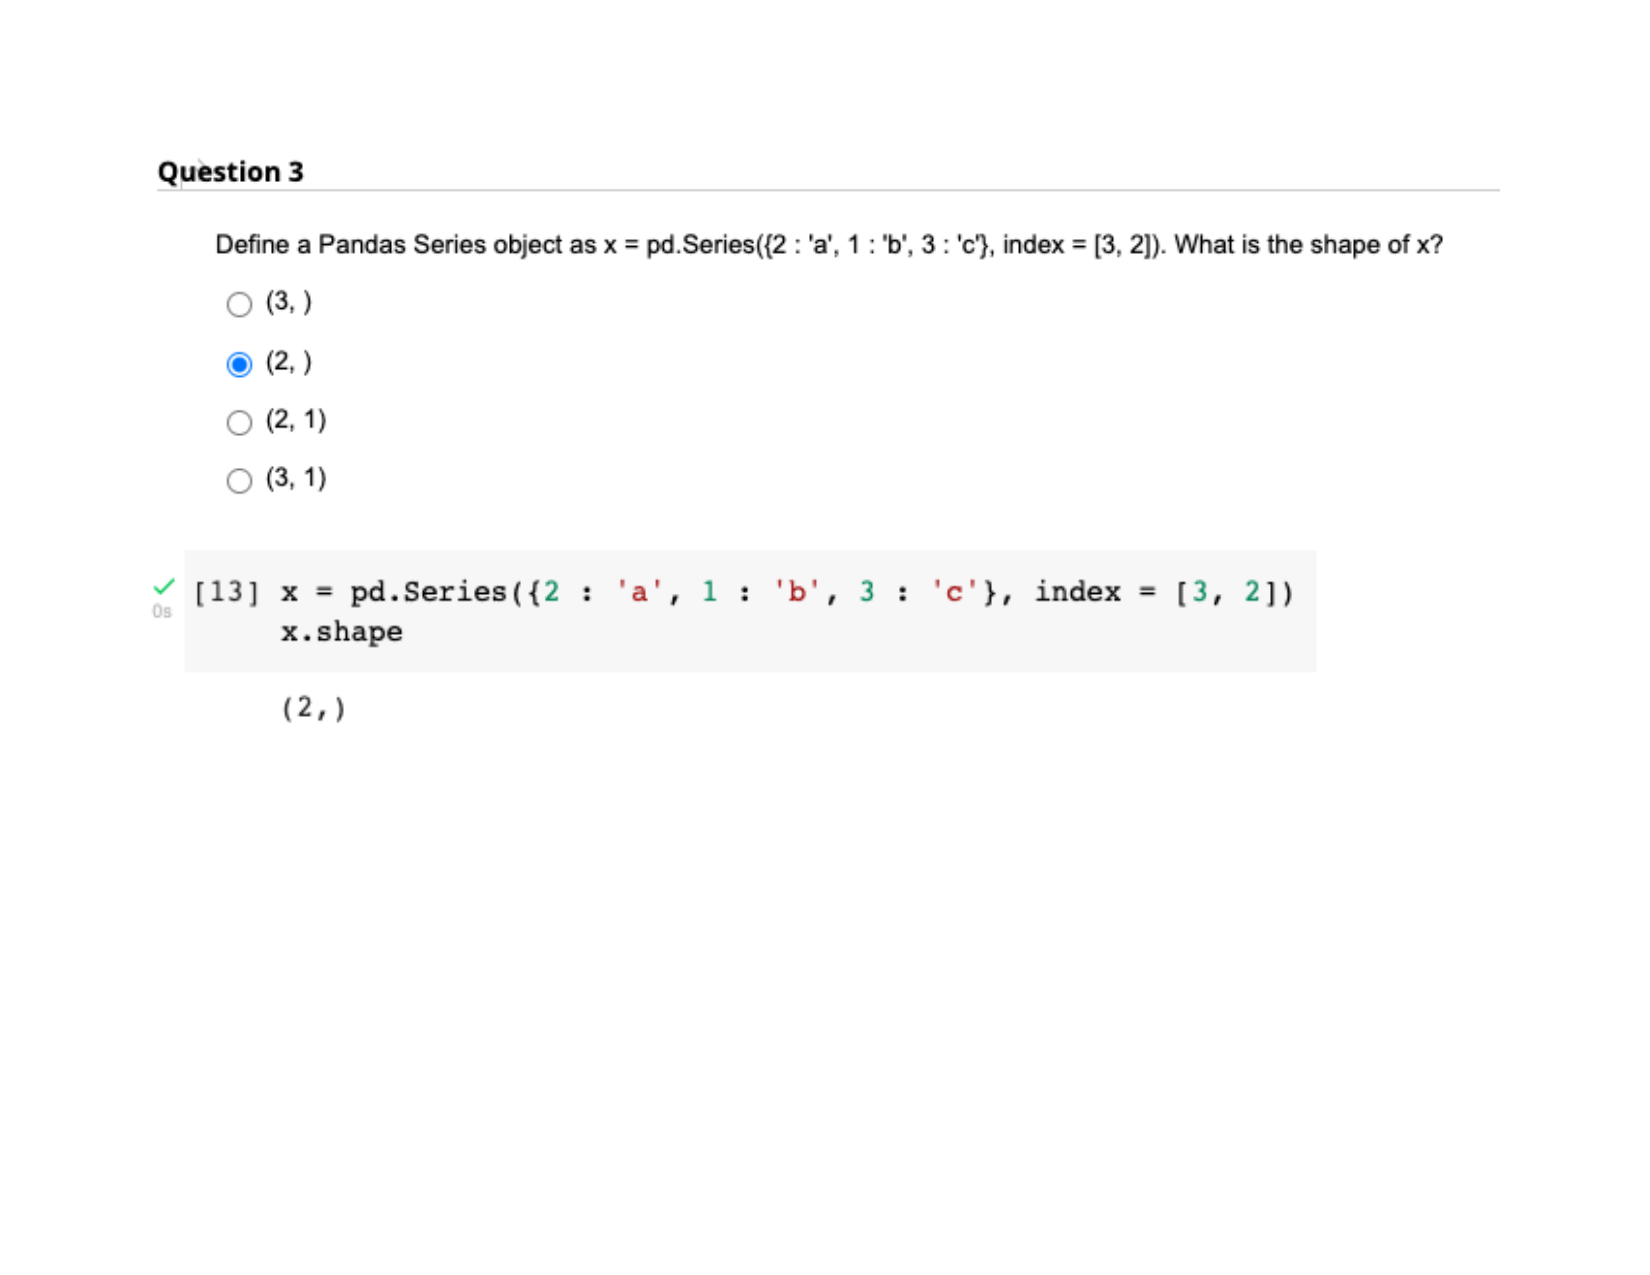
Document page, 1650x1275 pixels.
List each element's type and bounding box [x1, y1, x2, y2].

picture [150, 150, 1500, 742]
